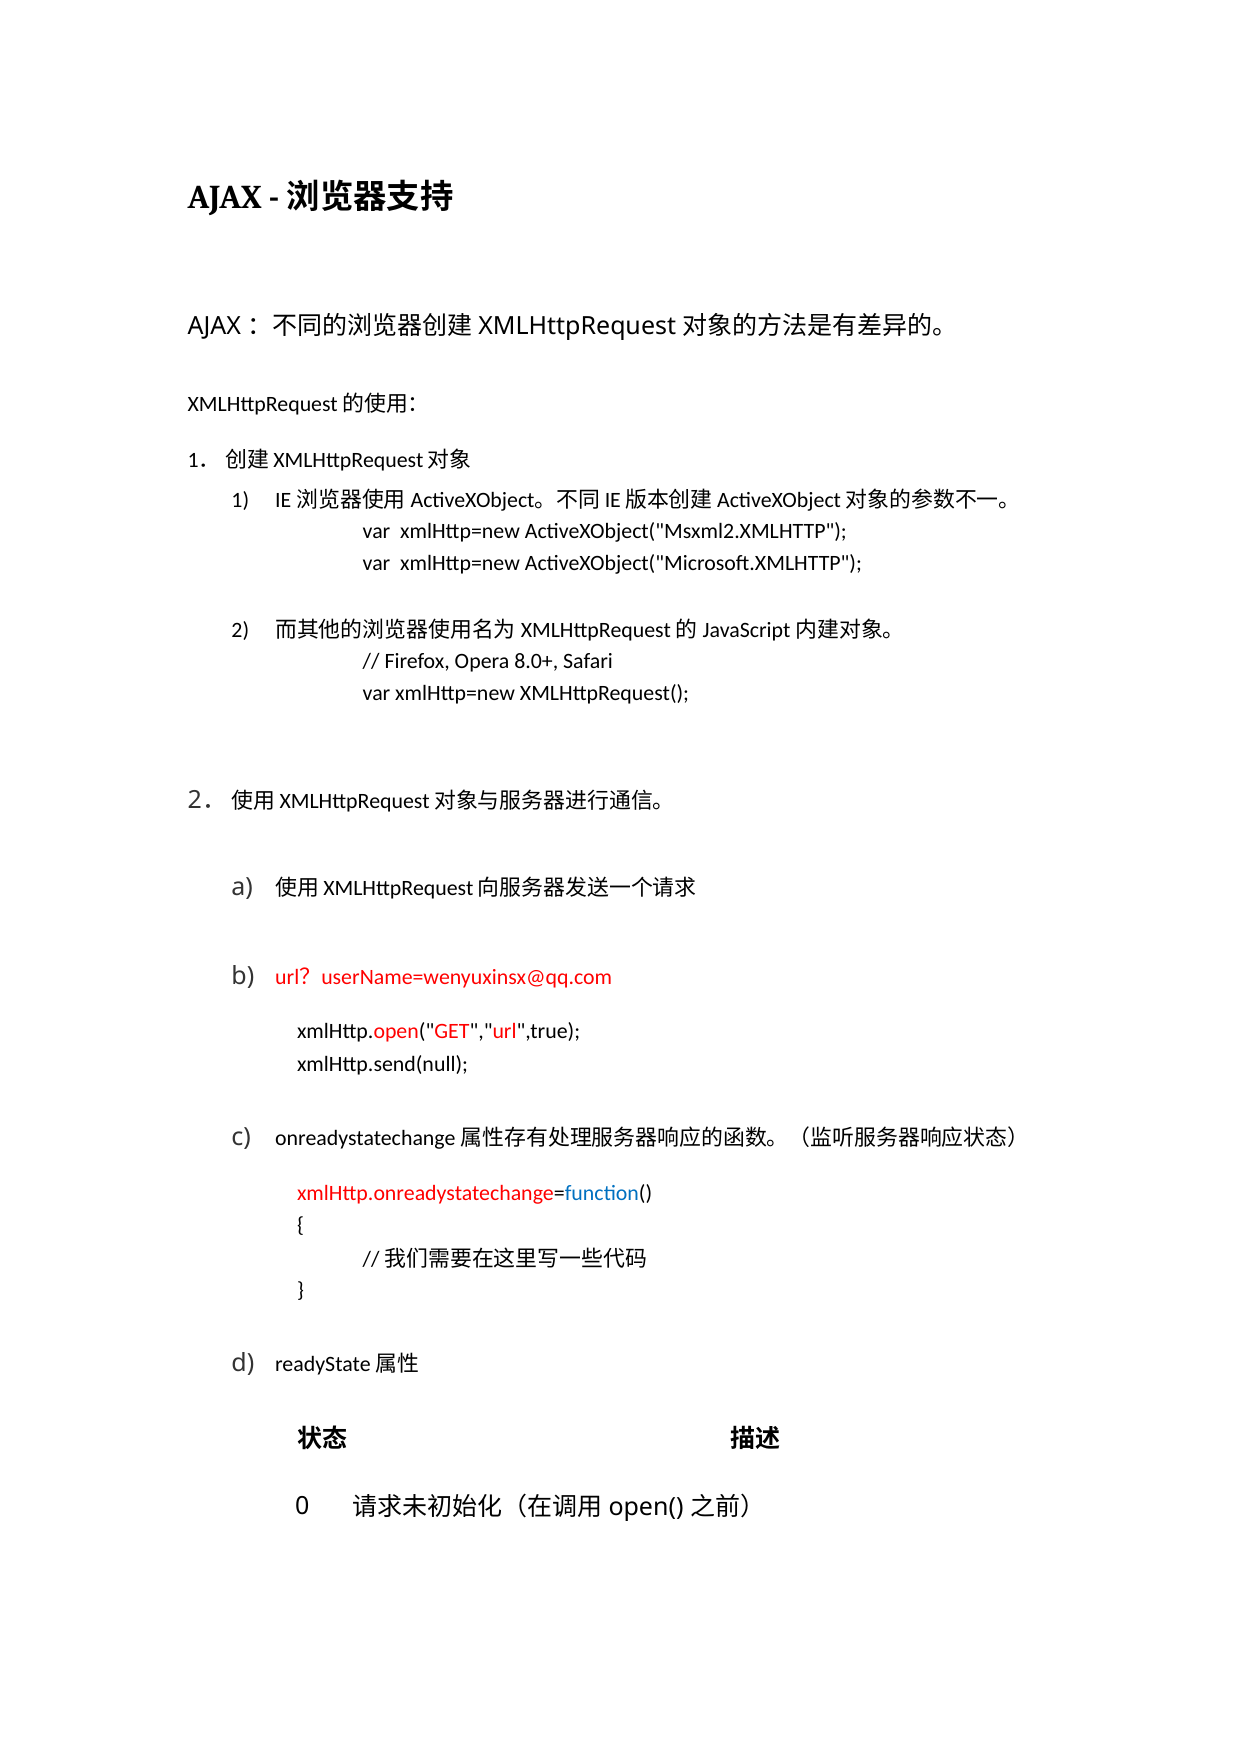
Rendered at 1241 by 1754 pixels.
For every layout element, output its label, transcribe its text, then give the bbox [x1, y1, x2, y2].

list 创建XMLHttpRequest对象 [187, 441, 1053, 474]
text AJAX ：不同的浏览器创建 XMLHttpRequest 对象的方法是有差异的。 [187, 291, 1053, 356]
list var xmlHttp=new XMLHttpRequest(); [362, 677, 1053, 709]
text // 我们需要在这里写一些代码 [297, 1241, 1053, 1273]
list var xmlHttp=new ActiveXObject("Microsoft.XMLHTTP"); [362, 547, 1053, 579]
list var xmlHttp=new ActiveXObject("Msxml2.XMLHTTP"); [362, 514, 1053, 547]
list 而其他的浏览器使用名为 XMLHttpRequest 的 JavaScript 内建对象。 [231, 612, 1053, 644]
list onreadystatechange 属性存有处理服务器响应的函数。（监听服务器响应状态） [231, 1103, 1053, 1168]
text xmlHttp.open("GET","url",true); [297, 1015, 1053, 1047]
list IE 浏览器使用 ActiveXObject。不同IE版本创建ActiveXObject对象的参数不一。 [231, 482, 1053, 514]
list url？userName=wenyuxinsx@qq.com [231, 942, 1053, 1007]
text xmlHttp.onreadystatechange=function() [297, 1176, 1053, 1208]
table_cell 请求未初始化（在调用 open() 之前） [351, 1470, 1159, 1538]
table_header 描述 [351, 1402, 1159, 1470]
subtitle AJAX - 浏览器支持 [187, 162, 1053, 227]
table_cell 0 [293, 1470, 351, 1538]
text XMLHttpRequest的使用： [187, 385, 1053, 418]
list 使用XMLHttpRequest向服务器发送一个请求 [231, 853, 1053, 918]
text { [297, 1208, 1053, 1241]
list readyState 属性 [231, 1329, 1053, 1394]
list 使用XMLHttpRequest对象与服务器进行通信。 [187, 765, 1053, 830]
text xmlHttp.send(null); [297, 1047, 1053, 1080]
list // Firefox, Opera 8.0+, Safari [362, 644, 1053, 677]
text } [297, 1273, 1053, 1306]
table_header 状态 [293, 1402, 351, 1470]
